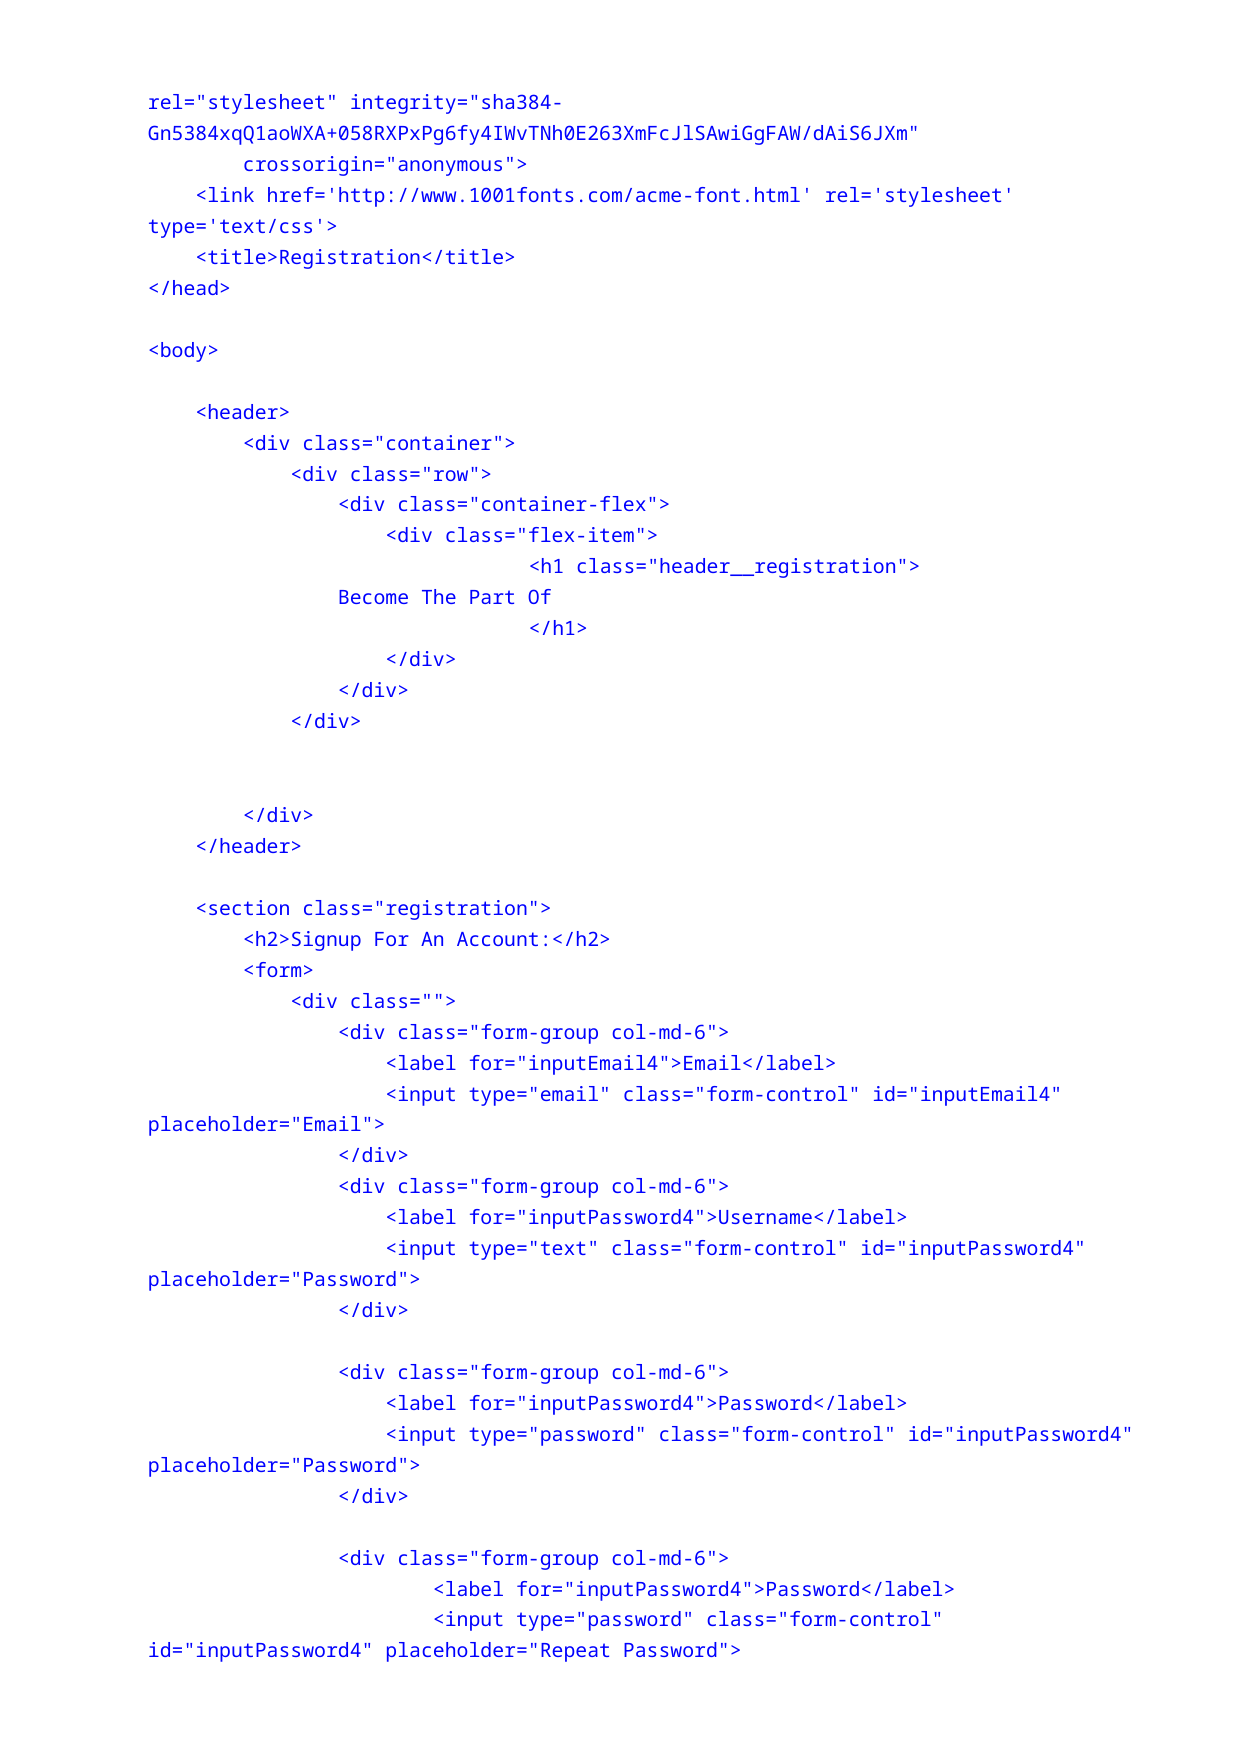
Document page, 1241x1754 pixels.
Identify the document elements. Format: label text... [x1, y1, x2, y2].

text </head> [148, 274, 1152, 301]
text <div class="container"> [148, 429, 1152, 456]
text <div class="container-flex"> [148, 491, 1152, 518]
text <link href='http://www.1001fonts.com/acme-font.html' rel='stylesheet' type='text/css'> [148, 181, 1152, 239]
text <label for="inputPassword4">Username</label> [148, 1203, 1152, 1231]
text <h2>Signup For An Account:</h2> [148, 925, 1152, 952]
text </header> [148, 832, 1152, 859]
text <input type="password" class="form-control" id="inputPassword4" placeholder="Repeat Password"> [148, 1606, 1152, 1664]
text </div> [148, 676, 1152, 703]
text Become The Part Of [148, 583, 1152, 611]
text <h1 class="header__registration"> [148, 553, 1152, 579]
text <section class="registration"> [148, 894, 1152, 921]
text <input type="password" class="form-control" id="inputPassword4" placeholder="Password"> [148, 1420, 1152, 1478]
text <header> [148, 398, 1152, 425]
text </div> [148, 707, 1152, 734]
text <title>Registration</title> [148, 243, 1152, 270]
text <div class="row"> [148, 460, 1152, 487]
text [148, 88, 1152, 146]
text <form> [148, 956, 1152, 983]
text </div> [148, 1296, 1152, 1323]
text </div> [148, 801, 1152, 828]
text <input type="email" class="form-control" id="inputEmail4" placeholder="Email"> [148, 1080, 1152, 1138]
text <label for="inputEmail4">Email</label> [148, 1049, 1152, 1076]
text <div class="form-group col-md-6"> [148, 1173, 1152, 1199]
text <div class="form-group col-md-6"> [148, 1544, 1152, 1571]
text <div class=""> [148, 987, 1152, 1014]
text <div class="form-group col-md-6"> [148, 1018, 1152, 1045]
text <input type="text" class="form-control" id="inputPassword4" placeholder="Password"> [148, 1234, 1152, 1292]
text <div class="flex-item"> [148, 522, 1152, 549]
text </div> [148, 1142, 1152, 1169]
text crossorigin="anonymous"> [148, 150, 1152, 177]
text </h1> [148, 614, 1152, 641]
text </div> [148, 1482, 1152, 1509]
text <label for="inputPassword4">Password</label> [148, 1389, 1152, 1416]
text <body> [148, 336, 1152, 363]
text <div class="form-group col-md-6"> [148, 1358, 1152, 1385]
text <label for="inputPassword4">Password</label> [148, 1575, 1152, 1602]
text </div> [148, 645, 1152, 672]
